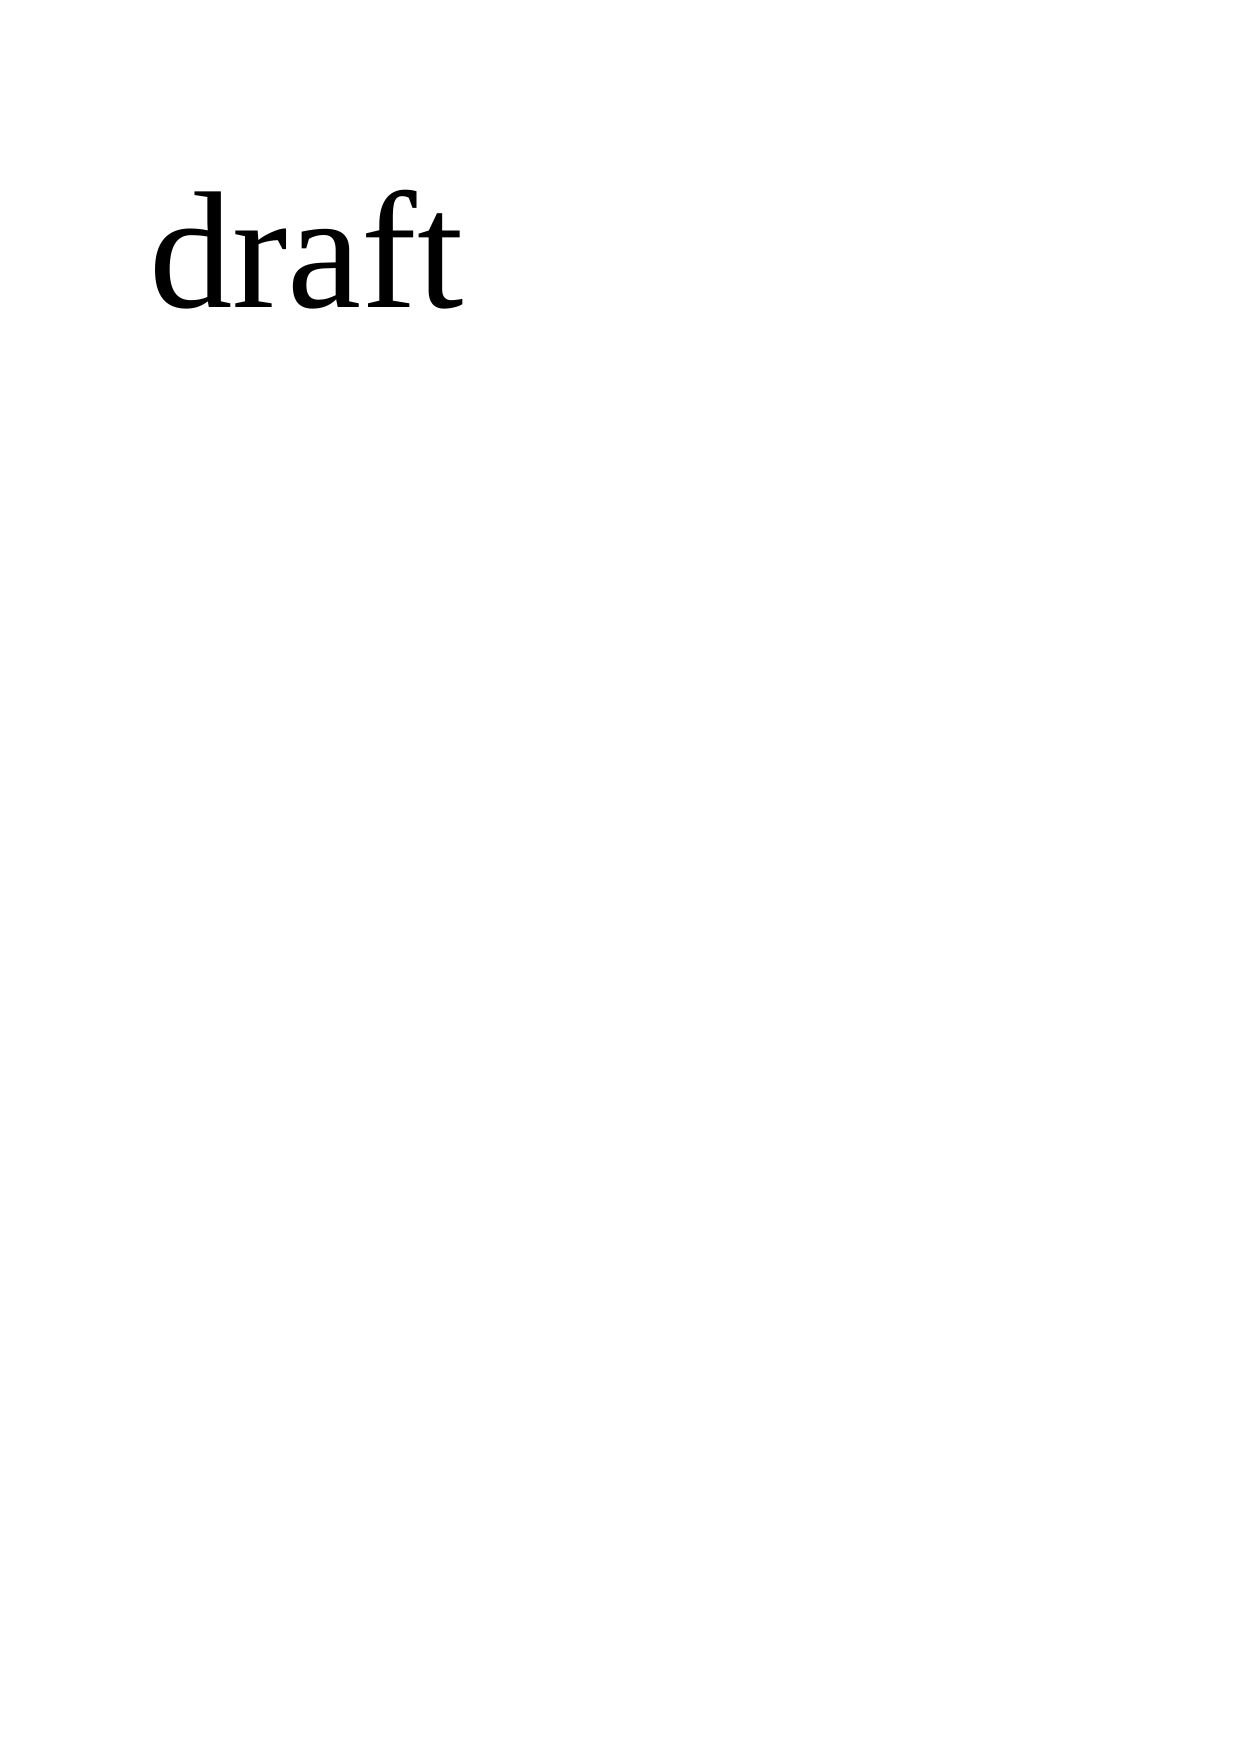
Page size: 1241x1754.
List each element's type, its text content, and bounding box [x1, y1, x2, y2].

text draft [75, 152, 1125, 343]
